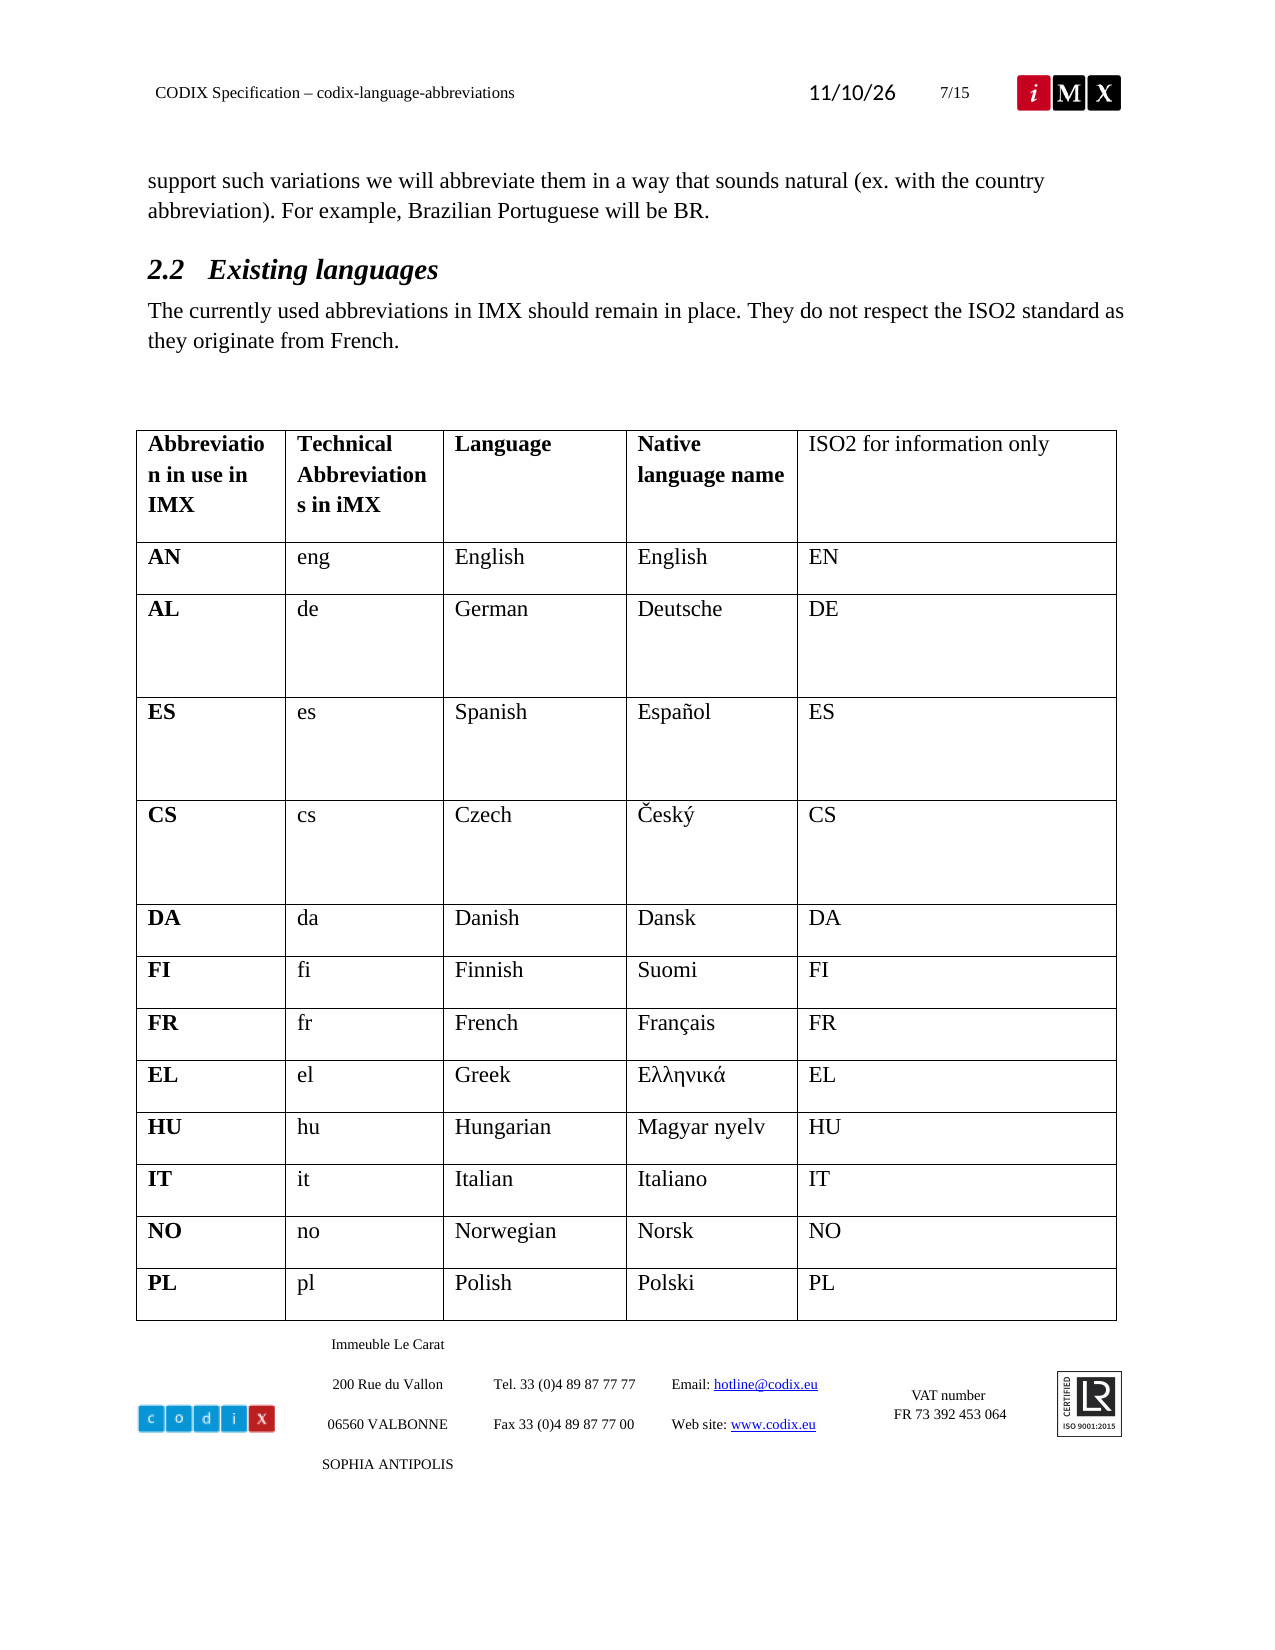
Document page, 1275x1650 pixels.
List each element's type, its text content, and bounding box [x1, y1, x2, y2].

table_cell EL [798, 1061, 1116, 1112]
table_cell FI [798, 957, 1116, 1008]
table_cell DE [798, 595, 1116, 697]
subtitle Existing languages [148, 252, 1127, 286]
table_cell DA [137, 905, 285, 956]
table_header Technical Abbreviations in iMX [286, 431, 443, 542]
table_cell Greek [444, 1061, 626, 1112]
table_cell French [444, 1009, 626, 1060]
table_cell it [286, 1165, 443, 1216]
table_cell Norsk [627, 1217, 797, 1268]
text The currently used abbreviations in IMX should remain in place. They do not respect the ISO2 standard as they originate from French. [148, 297, 1127, 354]
table_cell IT [137, 1165, 285, 1216]
table_cell Danish [444, 905, 626, 956]
table_cell CS [137, 801, 285, 903]
table_cell HU [137, 1113, 285, 1164]
table_cell no [286, 1217, 443, 1268]
table_cell pl [286, 1269, 443, 1320]
table_cell de [286, 595, 443, 697]
table_cell Suomi [627, 957, 797, 1008]
table_cell English [444, 543, 626, 594]
table_cell Ελληνικά [627, 1061, 797, 1112]
table_cell el [286, 1061, 443, 1112]
table_cell Deutsche [627, 595, 797, 697]
table_cell eng [286, 543, 443, 594]
table_cell Magyar nyelv [627, 1113, 797, 1164]
table_cell Spanish [444, 698, 626, 800]
table_cell fr [286, 1009, 443, 1060]
table_cell ES [798, 698, 1116, 800]
table_cell Norwegian [444, 1217, 626, 1268]
table_cell NO [137, 1217, 285, 1268]
table_cell Polski [627, 1269, 797, 1320]
table_header Native language name [627, 431, 797, 542]
table_cell English [627, 543, 797, 594]
table_cell Finnish [444, 957, 626, 1008]
table_header Abbreviation in use in IMX [137, 431, 285, 542]
table_cell FI [137, 957, 285, 1008]
table_cell EL [137, 1061, 285, 1112]
table_cell Dansk [627, 905, 797, 956]
table_cell da [286, 905, 443, 956]
table_cell DA [798, 905, 1116, 956]
table_cell cs [286, 801, 443, 903]
table_cell CS [798, 801, 1116, 903]
table_cell FR [137, 1009, 285, 1060]
table_cell Italian [444, 1165, 626, 1216]
table_cell PL [798, 1269, 1116, 1320]
table_cell hu [286, 1113, 443, 1164]
table_cell Polish [444, 1269, 626, 1320]
table_header ISO2 for information only [798, 431, 1116, 542]
table_cell Český [627, 801, 797, 903]
table_cell fi [286, 957, 443, 1008]
table_cell Italiano [627, 1165, 797, 1216]
table_cell German [444, 595, 626, 697]
table_cell EN [798, 543, 1116, 594]
table_header Language [444, 431, 626, 542]
table_cell Czech [444, 801, 626, 903]
table_cell Français [627, 1009, 797, 1060]
table_cell AN [137, 543, 285, 594]
picture [1057, 1371, 1122, 1437]
table_cell AL [137, 595, 285, 697]
table_cell NO [798, 1217, 1116, 1268]
table_cell IT [798, 1165, 1116, 1216]
table_cell Hungarian [444, 1113, 626, 1164]
table_cell Español [627, 698, 797, 800]
table_cell FR [798, 1009, 1116, 1060]
picture [1015, 73, 1122, 112]
table_cell HU [798, 1113, 1116, 1164]
table_cell es [286, 698, 443, 800]
table_cell ES [137, 698, 285, 800]
table_cell PL [137, 1269, 285, 1320]
